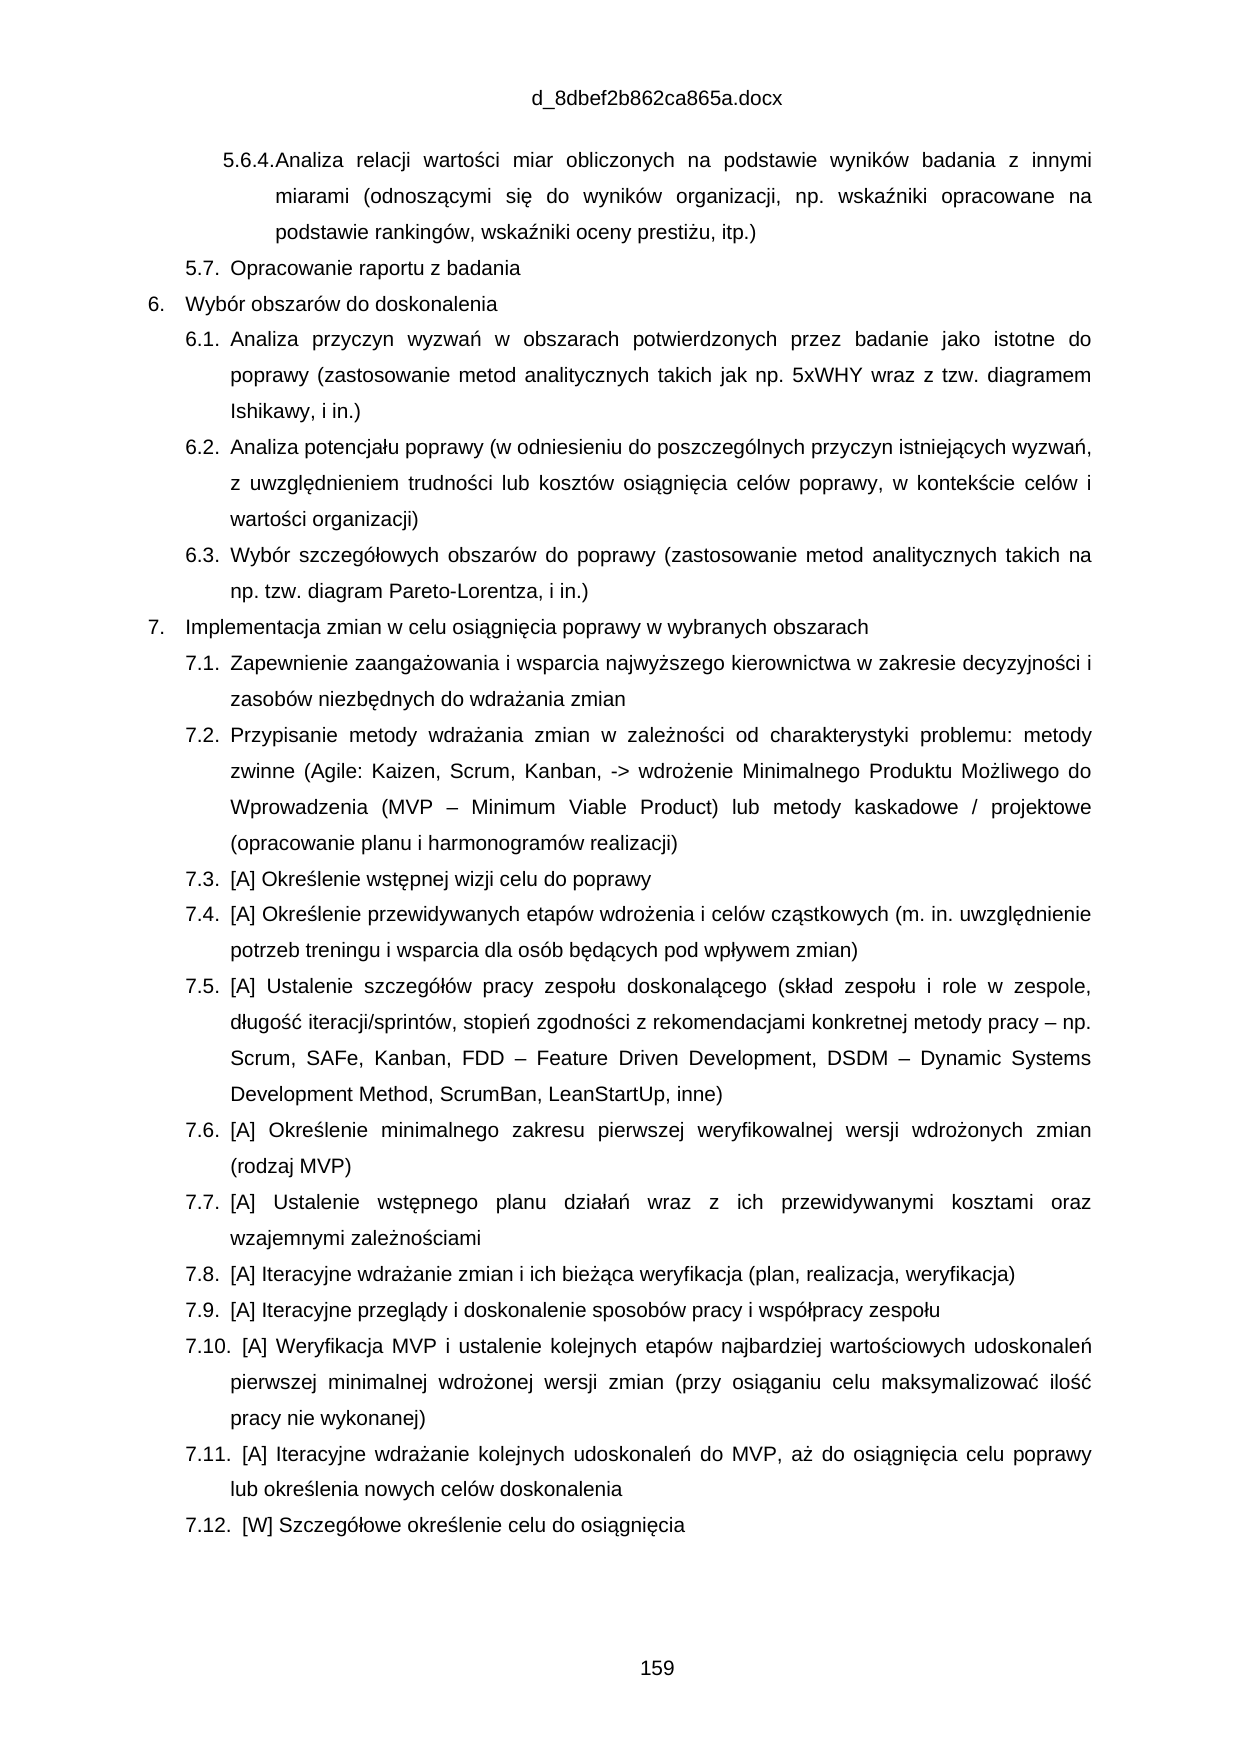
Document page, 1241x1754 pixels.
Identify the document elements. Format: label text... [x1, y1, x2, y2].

list Wybór obszarów do doskonalenia [148, 291, 1093, 315]
list [A] Ustalenie wstępnego planu działań wraz z ich przewidywanymi kosztami oraz wzajemnymi zależnościami [185, 1190, 1093, 1250]
list [W] Szczegółowe określenie celu do osiągnięcia [185, 1513, 1093, 1537]
list Opracowanie raportu z badania [185, 255, 1093, 279]
list [A] Określenie minimalnego zakresu pierwszej weryfikowalnej wersji wdrożonych zmian (rodzaj MVP) [185, 1118, 1093, 1178]
list Przypisanie metody wdrażania zmian w zależności od charakterystyki problemu: metody zwinne (Agile: Kaizen, Scrum, Kanban, -> wdrożenie Minimalnego Produktu Możliwego do Wprowadzenia (MVP – Minimum Viable Product) lub metody kaskadowe / projektowe (opracowanie planu i harmonogramów realizacji) [185, 723, 1093, 854]
list [A] Weryfikacja MVP i ustalenie kolejnych etapów najbardziej wartościowych udoskonaleń pierwszej minimalnej wdrożonej wersji zmian (przy osiąganiu celu maksymalizować ilość pracy nie wykonanej) [185, 1333, 1093, 1429]
list [A] Określenie przewidywanych etapów wdrożenia i celów cząstkowych (m. in. uwzględnienie potrzeb treningu i wsparcia dla osób będących pod wpływem zmian) [185, 902, 1093, 962]
list Analiza relacji wartości miar obliczonych na podstawie wyników badania z innymi miarami (odnoszącymi się do wyników organizacji, np. wskaźniki opracowane na podstawie rankingów, wskaźniki oceny prestiżu, itp.) [223, 148, 1093, 243]
list [A] Ustalenie szczegółów pracy zespołu doskonalącego (skład zespołu i role w zespole, długość iteracji/sprintów, stopień zgodności z rekomendacjami konkretnej metody pracy – np. Scrum, SAFe, Kanban, FDD – Feature Driven Development, DSDM – Dynamic Systems Development Method, ScrumBan, LeanStartUp, inne) [185, 974, 1093, 1106]
list [A] Iteracyjne wdrażanie kolejnych udoskonaleń do MVP, aż do osiągnięcia celu poprawy lub określenia nowych celów doskonalenia [185, 1441, 1093, 1501]
list Implementacja zmian w celu osiągnięcia poprawy w wybranych obszarach [148, 615, 1093, 639]
list [A] Iteracyjne wdrażanie zmian i ich bieżąca weryfikacja (plan, realizacja, weryfikacja) [185, 1262, 1093, 1286]
list Analiza przyczyn wyzwań w obszarach potwierdzonych przez badanie jako istotne do poprawy (zastosowanie metod analitycznych takich jak np. 5xWHY wraz z tzw. diagramem Ishikawy, i in.) [185, 327, 1093, 423]
list Zapewnienie zaangażowania i wsparcia najwyższego kierownictwa w zakresie decyzyjności i zasobów niezbędnych do wdrażania zmian [185, 651, 1093, 711]
list Wybór szczegółowych obszarów do poprawy (zastosowanie metod analitycznych takich na np. tzw. diagram Pareto-Lorentza, i in.) [185, 543, 1093, 603]
list Analiza potencjału poprawy (w odniesieniu do poszczególnych przyczyn istniejących wyzwań, z uwzględnieniem trudności lub kosztów osiągnięcia celów poprawy, w kontekście celów i wartości organizacji) [185, 435, 1093, 531]
list [A] Iteracyjne przeglądy i doskonalenie sposobów pracy i współpracy zespołu [185, 1298, 1093, 1322]
list [A] Określenie wstępnej wizji celu do poprawy [185, 866, 1093, 890]
